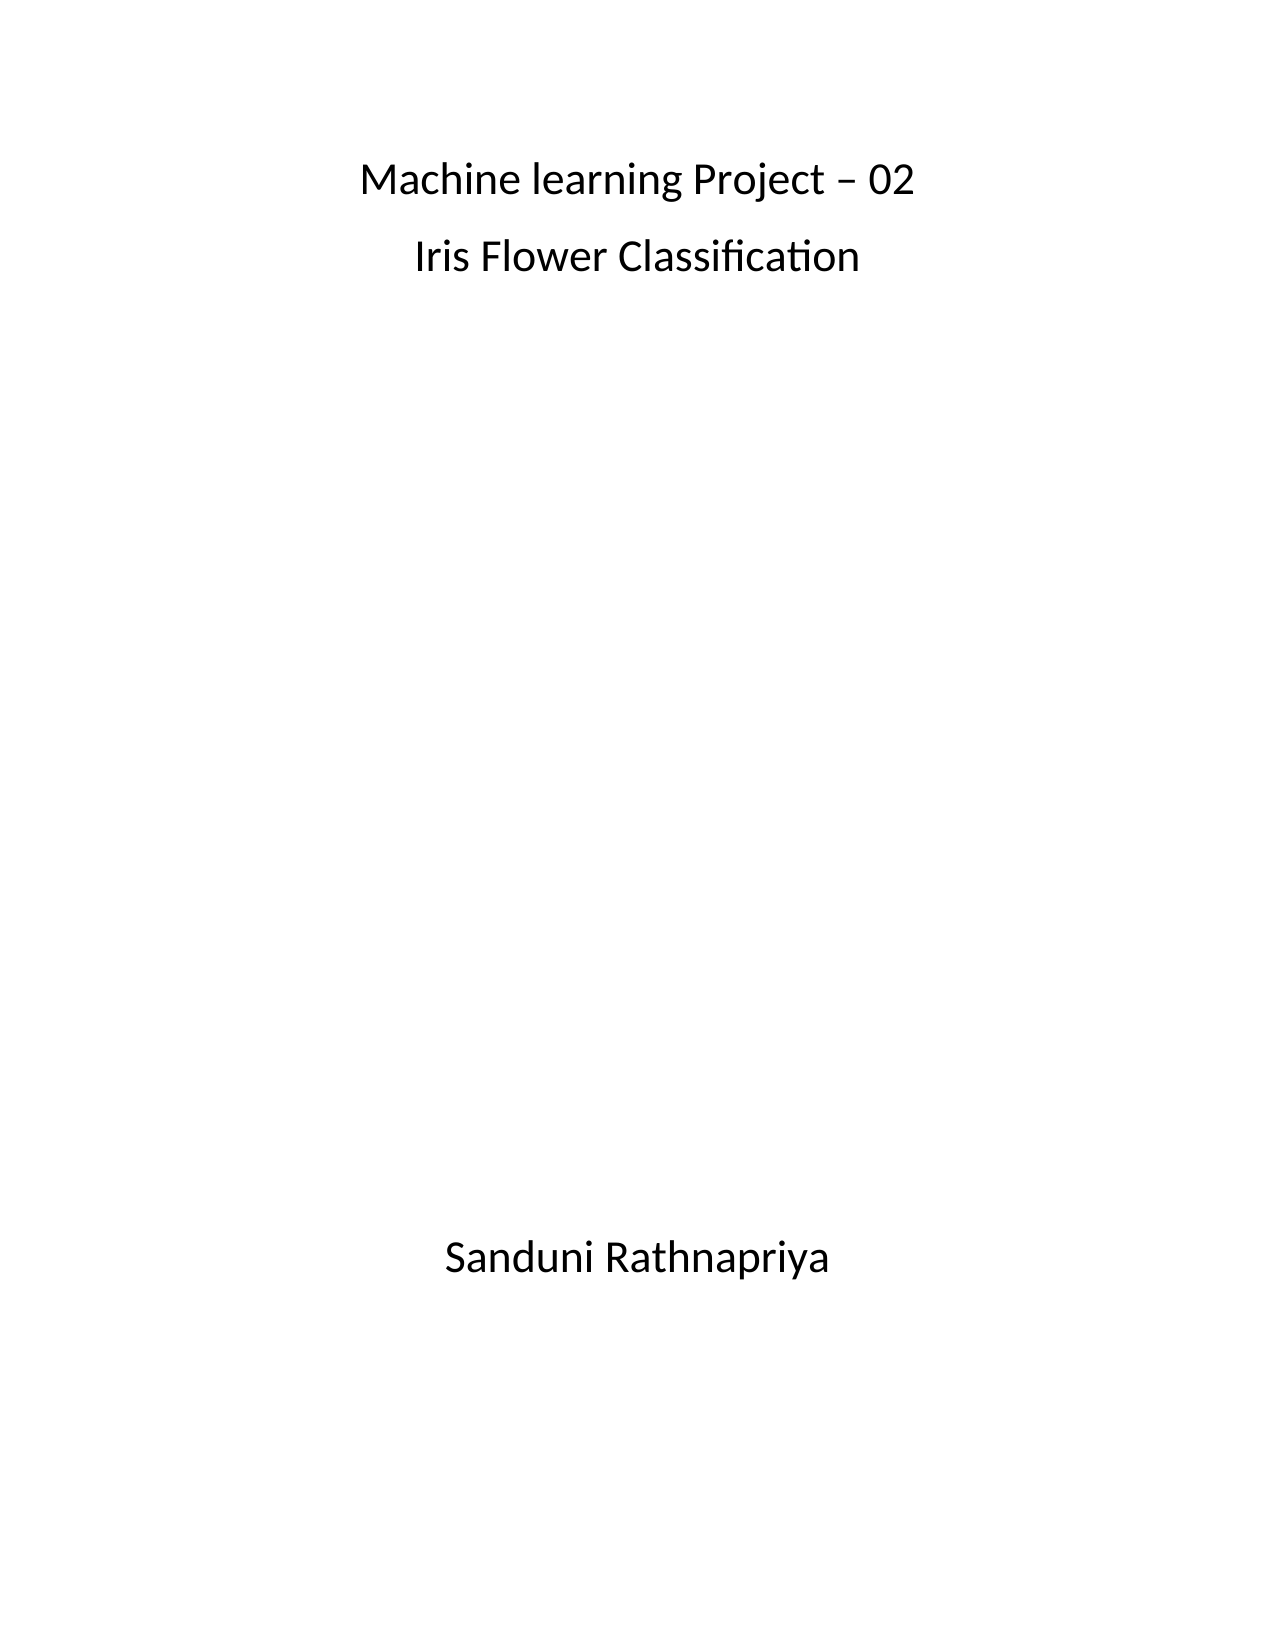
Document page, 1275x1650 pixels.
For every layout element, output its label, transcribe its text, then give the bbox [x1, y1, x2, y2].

text Iris Flower Classification [150, 227, 1125, 283]
text Machine learning Project – 02 [150, 150, 1125, 206]
text Sanduni Rathnapriya [150, 1228, 1125, 1284]
